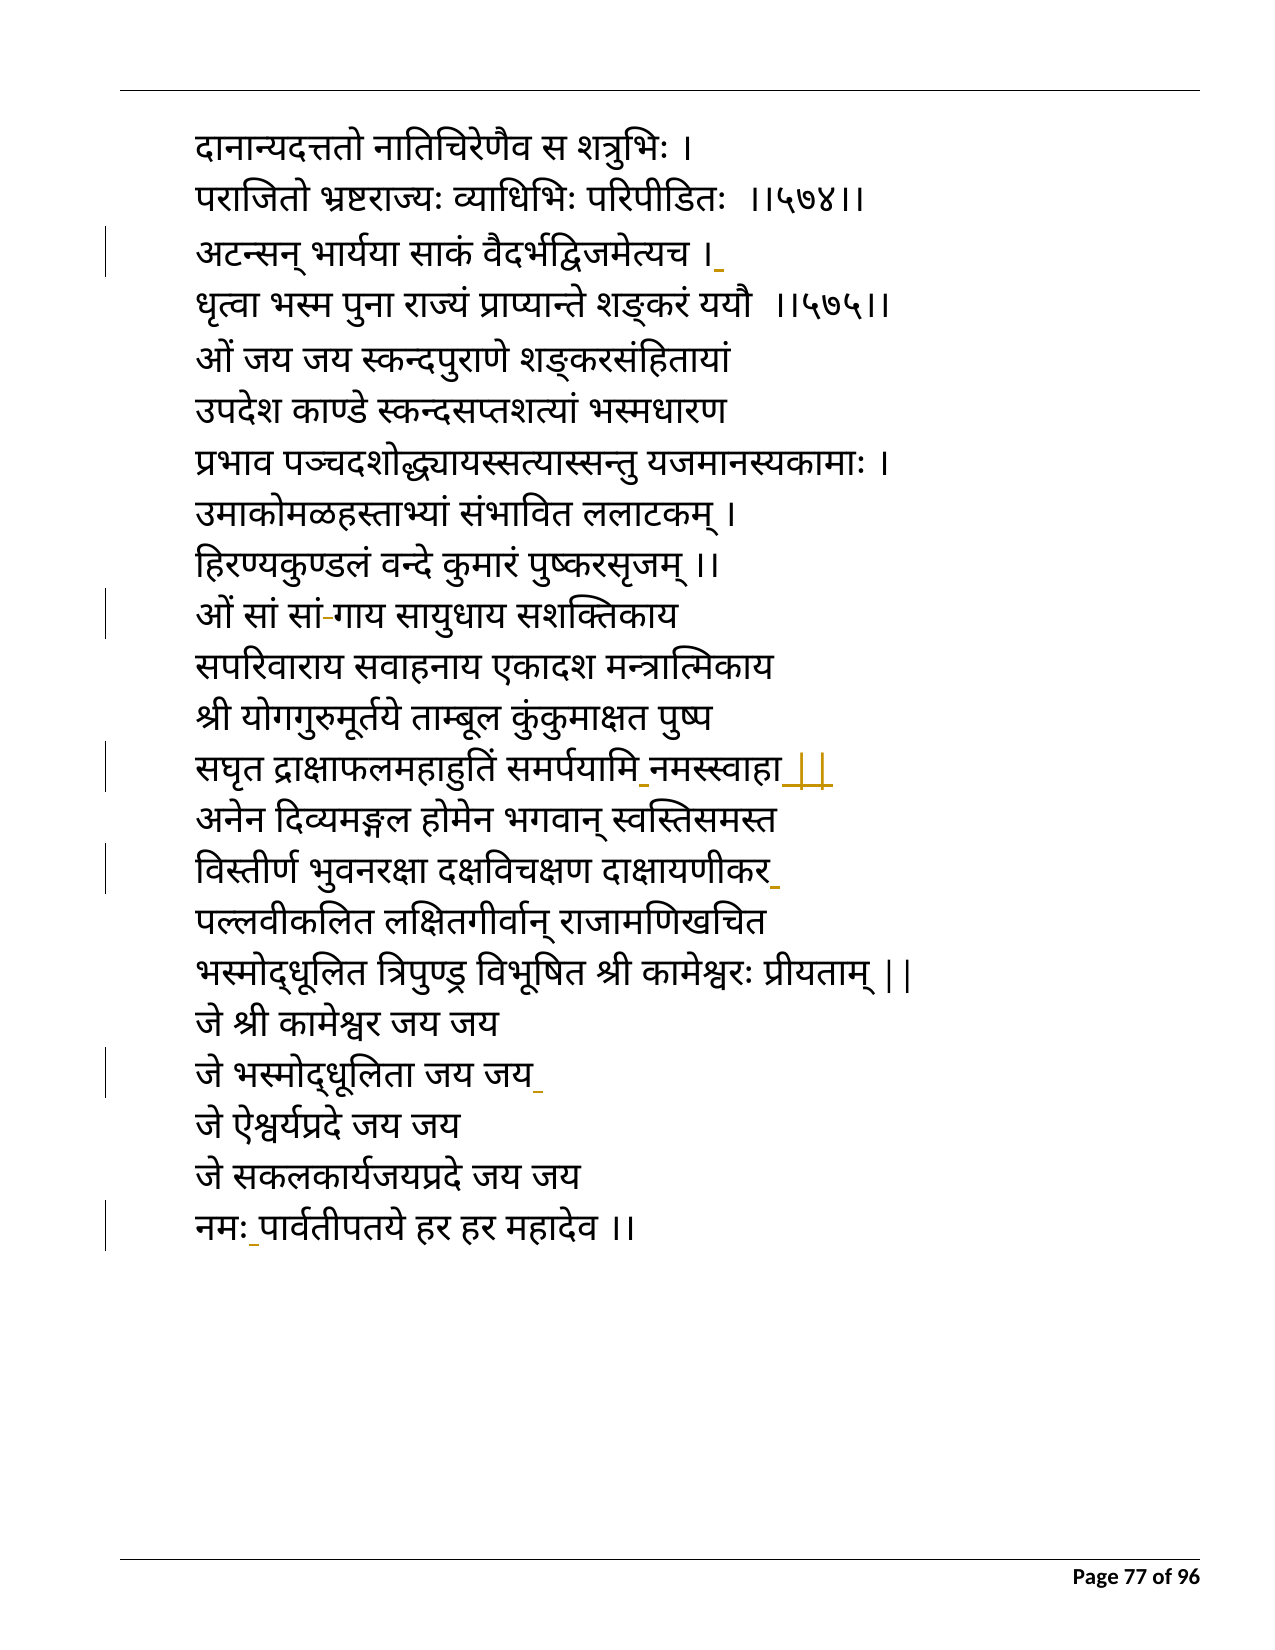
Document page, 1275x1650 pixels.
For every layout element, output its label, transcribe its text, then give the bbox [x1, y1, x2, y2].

text अनेन दिव्यमङ्गल होमेन भगवान् स्वस्तिसमस्त [195, 792, 1200, 843]
text अटन्सन् भार्यया साकं वैदर्भद्विजमेत्यच । [195, 226, 1200, 277]
text उमाकोमळहस्ताभ्यां संभावित ललाटकम् । [195, 486, 1200, 537]
text विस्तीर्ण भुवनरक्षा दक्षविचक्षण दाक्षायणीकर [195, 843, 1200, 894]
text पल्लवीकलित लक्षितगीर्वान् राजामणिखचित [195, 894, 1200, 945]
text हिरण्यकुण्डलं वन्दे कुमारं पुष्करसृजम् ।। [195, 537, 1200, 588]
text जे श्री कामेश्वर जय जय [195, 996, 1200, 1047]
text जे भस्मोद्धूलिता जय जय [195, 1047, 1200, 1098]
text सपरिवाराय सवाहनाय एकादश मन्त्रात्मिकाय [195, 639, 1200, 690]
text ओं सां सांगाय सायुधाय सशक्तिकाय [195, 588, 1200, 639]
text नमःपार्वतीपतये हर हर महादेव ।। [195, 1200, 1200, 1251]
text सघृत द्राक्षाफलमहाहुतिं समर्पयामिनमस्स्वाहा [195, 741, 1200, 792]
text जे सकलकार्यजयप्रदे जय जय [195, 1149, 1200, 1200]
text श्री योगगुरुमूर्तये ताम्बूल कुंकुमाक्षत पुष्प [195, 690, 1200, 741]
text उपदेश काण्डे स्कन्दसप्तशत्यां भस्मधारण [195, 384, 1200, 435]
text भस्मोद्धूलित त्रिपुण्ड्र विभूषित श्री कामेश्वरः प्रीयताम् || [195, 945, 1200, 996]
text पराजितो भ्रष्टराज्यः व्याधिभिः परिपीडितः ।।५७४।। [195, 171, 1200, 226]
text धृत्वा भस्म पुना राज्यं प्राप्यान्ते शङ्करं ययौ ।।५७५।। [195, 277, 1200, 333]
text जे ऐश्वर्यप्रदे जय जय [195, 1098, 1200, 1149]
text प्रभाव पञ्चदशोद्ध्यायस्सत्यास्सन्तु यजमानस्यकामाः । [195, 435, 1200, 486]
text ओं जय जय स्कन्दपुराणे शङ्करसंहितायां [195, 333, 1200, 384]
text दानान्यदत्ततो नातिचिरेणैव स शत्रुभिः । [195, 120, 1200, 171]
